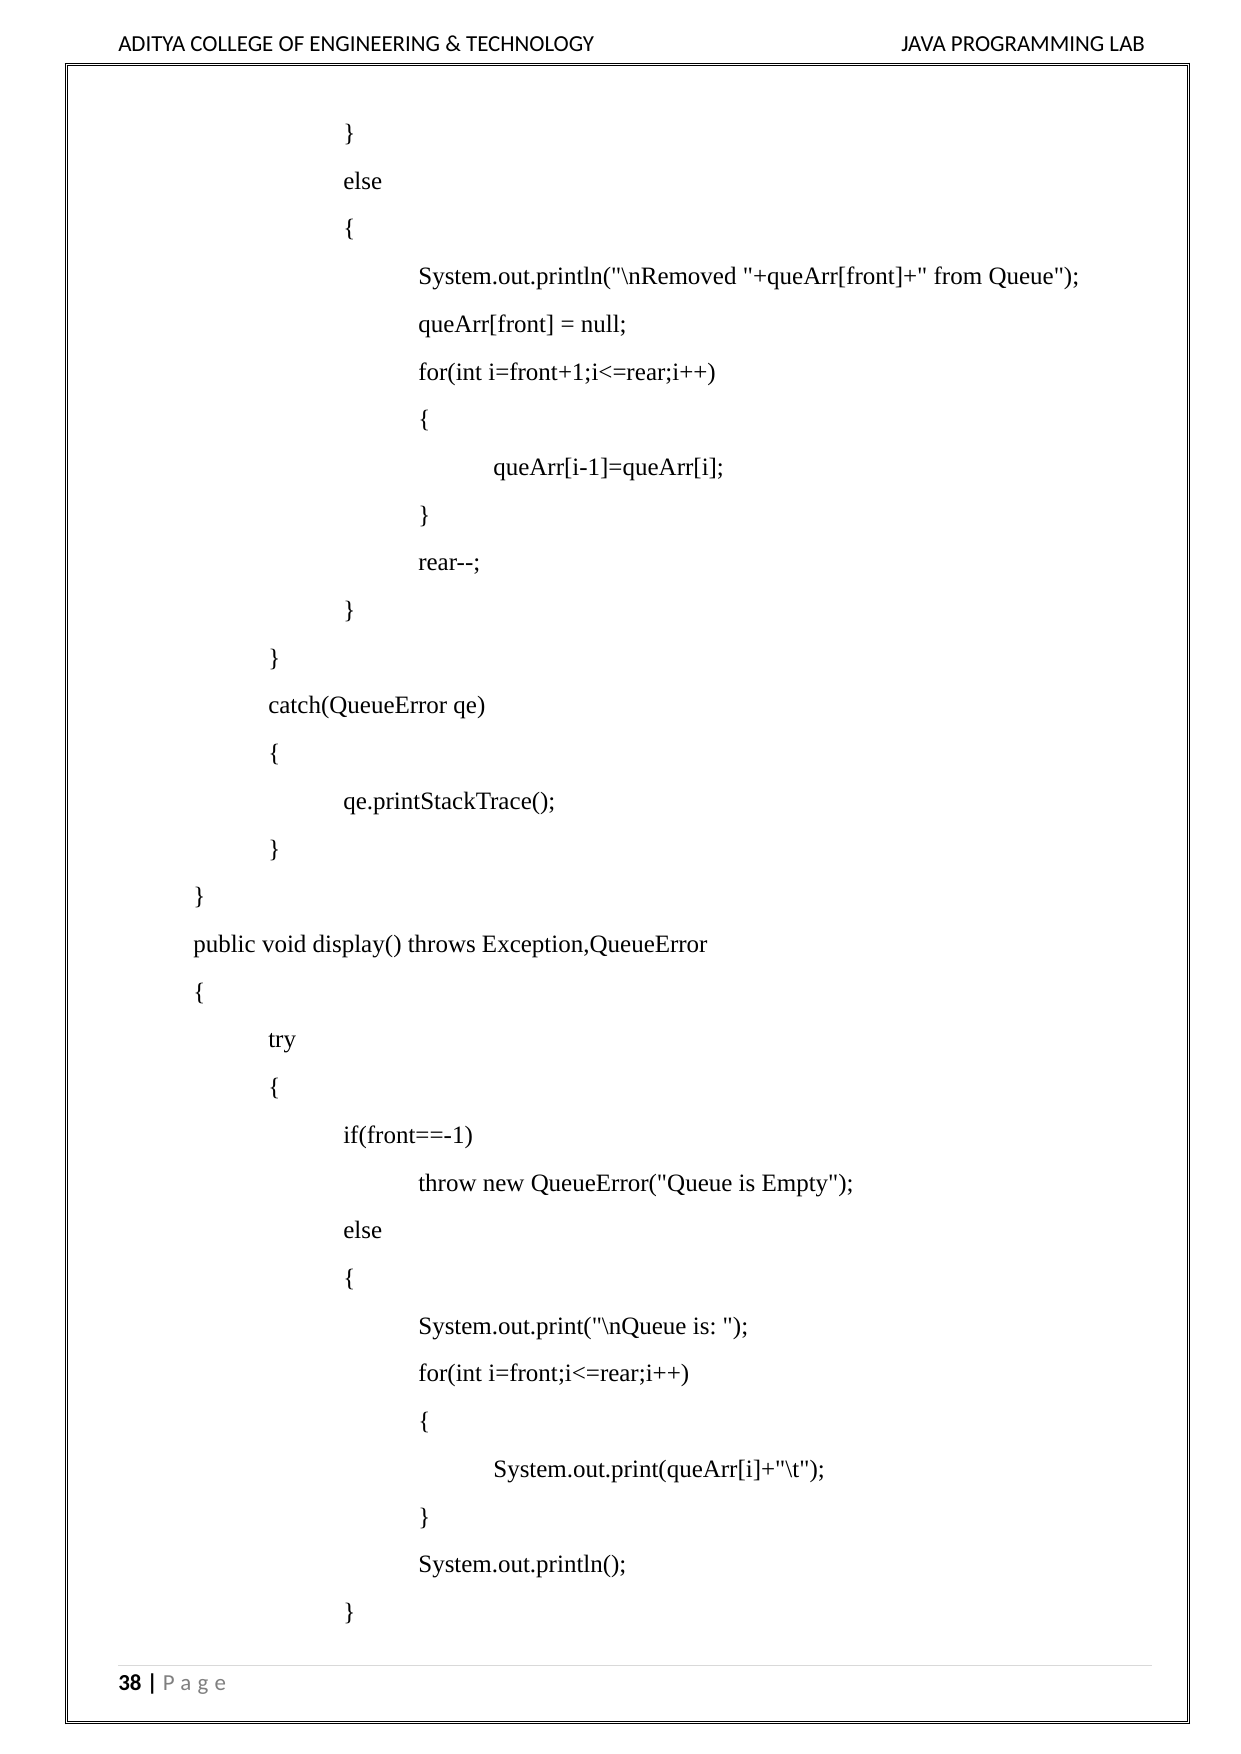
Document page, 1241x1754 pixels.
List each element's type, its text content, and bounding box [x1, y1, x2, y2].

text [118, 261, 1152, 290]
text } [118, 1597, 1152, 1626]
text } [118, 500, 1152, 528]
text { [118, 738, 1152, 767]
text queArr[i-1]=queArr[i]; [118, 452, 1152, 481]
text for(int i=front+1;i<=rear;i++) [118, 357, 1152, 385]
text throw new QueueError("Queue is Empty"); [118, 1168, 1152, 1196]
text { [118, 977, 1152, 1006]
text } [118, 595, 1152, 624]
text } [118, 834, 1152, 862]
text try [118, 1024, 1152, 1053]
text rear--; [118, 547, 1152, 576]
text catch(QueueError qe) [118, 691, 1152, 719]
text System.out.print("\nQueue is: "); [118, 1311, 1152, 1339]
text else [118, 1215, 1152, 1244]
text System.out.println(); [118, 1549, 1152, 1578]
text } [118, 1502, 1152, 1530]
text else [118, 166, 1152, 194]
text if(front==-1) [118, 1120, 1152, 1149]
text { [118, 1072, 1152, 1101]
text for(int i=front;i<=rear;i++) [118, 1358, 1152, 1387]
text { [118, 1406, 1152, 1435]
text System.out.print(queArr[i]+"\t"); [118, 1454, 1152, 1483]
text qe.printStackTrace(); [118, 786, 1152, 815]
text { [118, 404, 1152, 433]
text { [118, 213, 1152, 242]
text } [118, 881, 1152, 910]
text queArr[front] = null; [118, 309, 1152, 338]
text public void display() throws Exception,QueueError [118, 929, 1152, 958]
text } [118, 643, 1152, 672]
text { [118, 1263, 1152, 1292]
text } [118, 118, 1152, 147]
